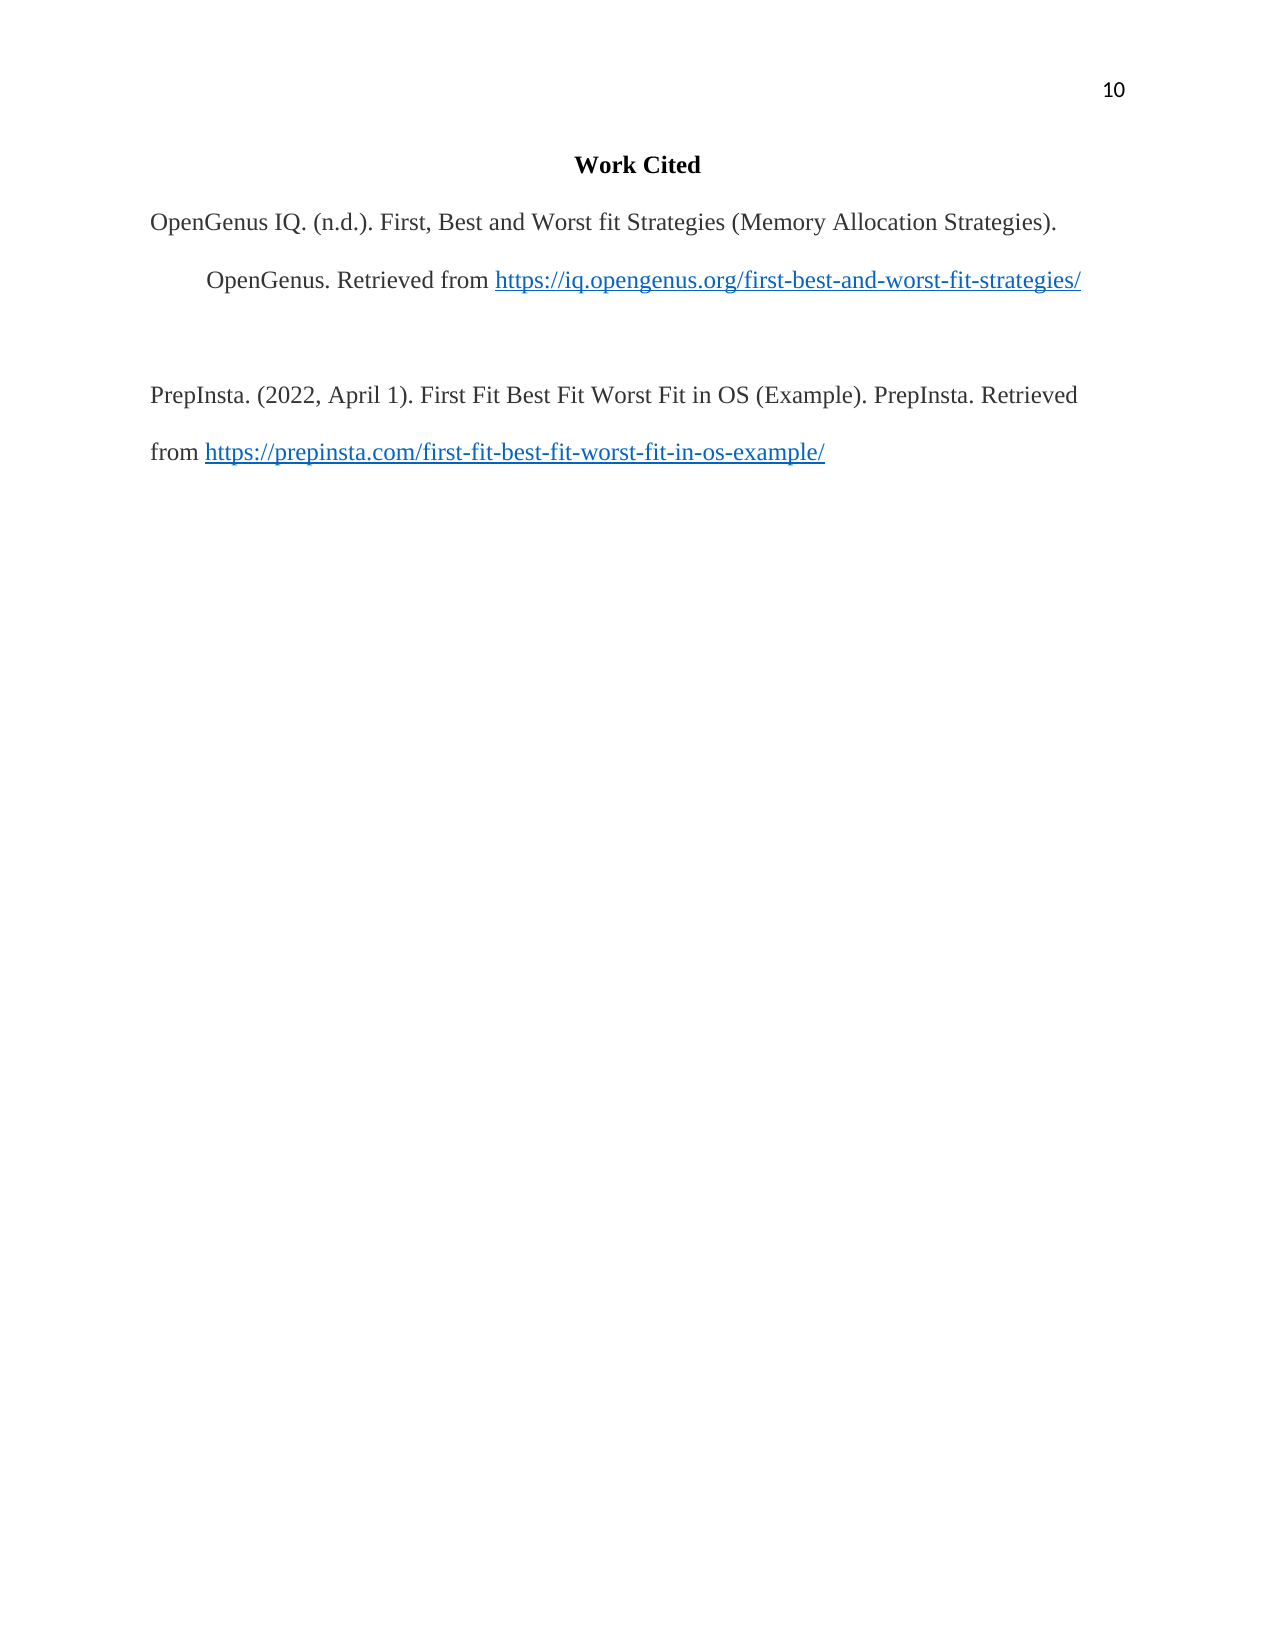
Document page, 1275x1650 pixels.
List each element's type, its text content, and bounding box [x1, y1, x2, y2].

text OpenGenus IQ. (n.d.). First, Best and Worst fit Strategies (Memory Allocation Strategies). OpenGenus. Retrieved from https://iq.opengenus.org/first-best-and-worst-fit-strategies/ [150, 207, 1125, 294]
text PrepInsta. (2022, April 1). First Fit Best Fit Worst Fit in OS (Example). PrepInsta. Retrieved from https://prepinsta.com/first-fit-best-fit-worst-fit-in-os-example/ [150, 380, 1125, 466]
text Work Cited [150, 150, 1125, 179]
